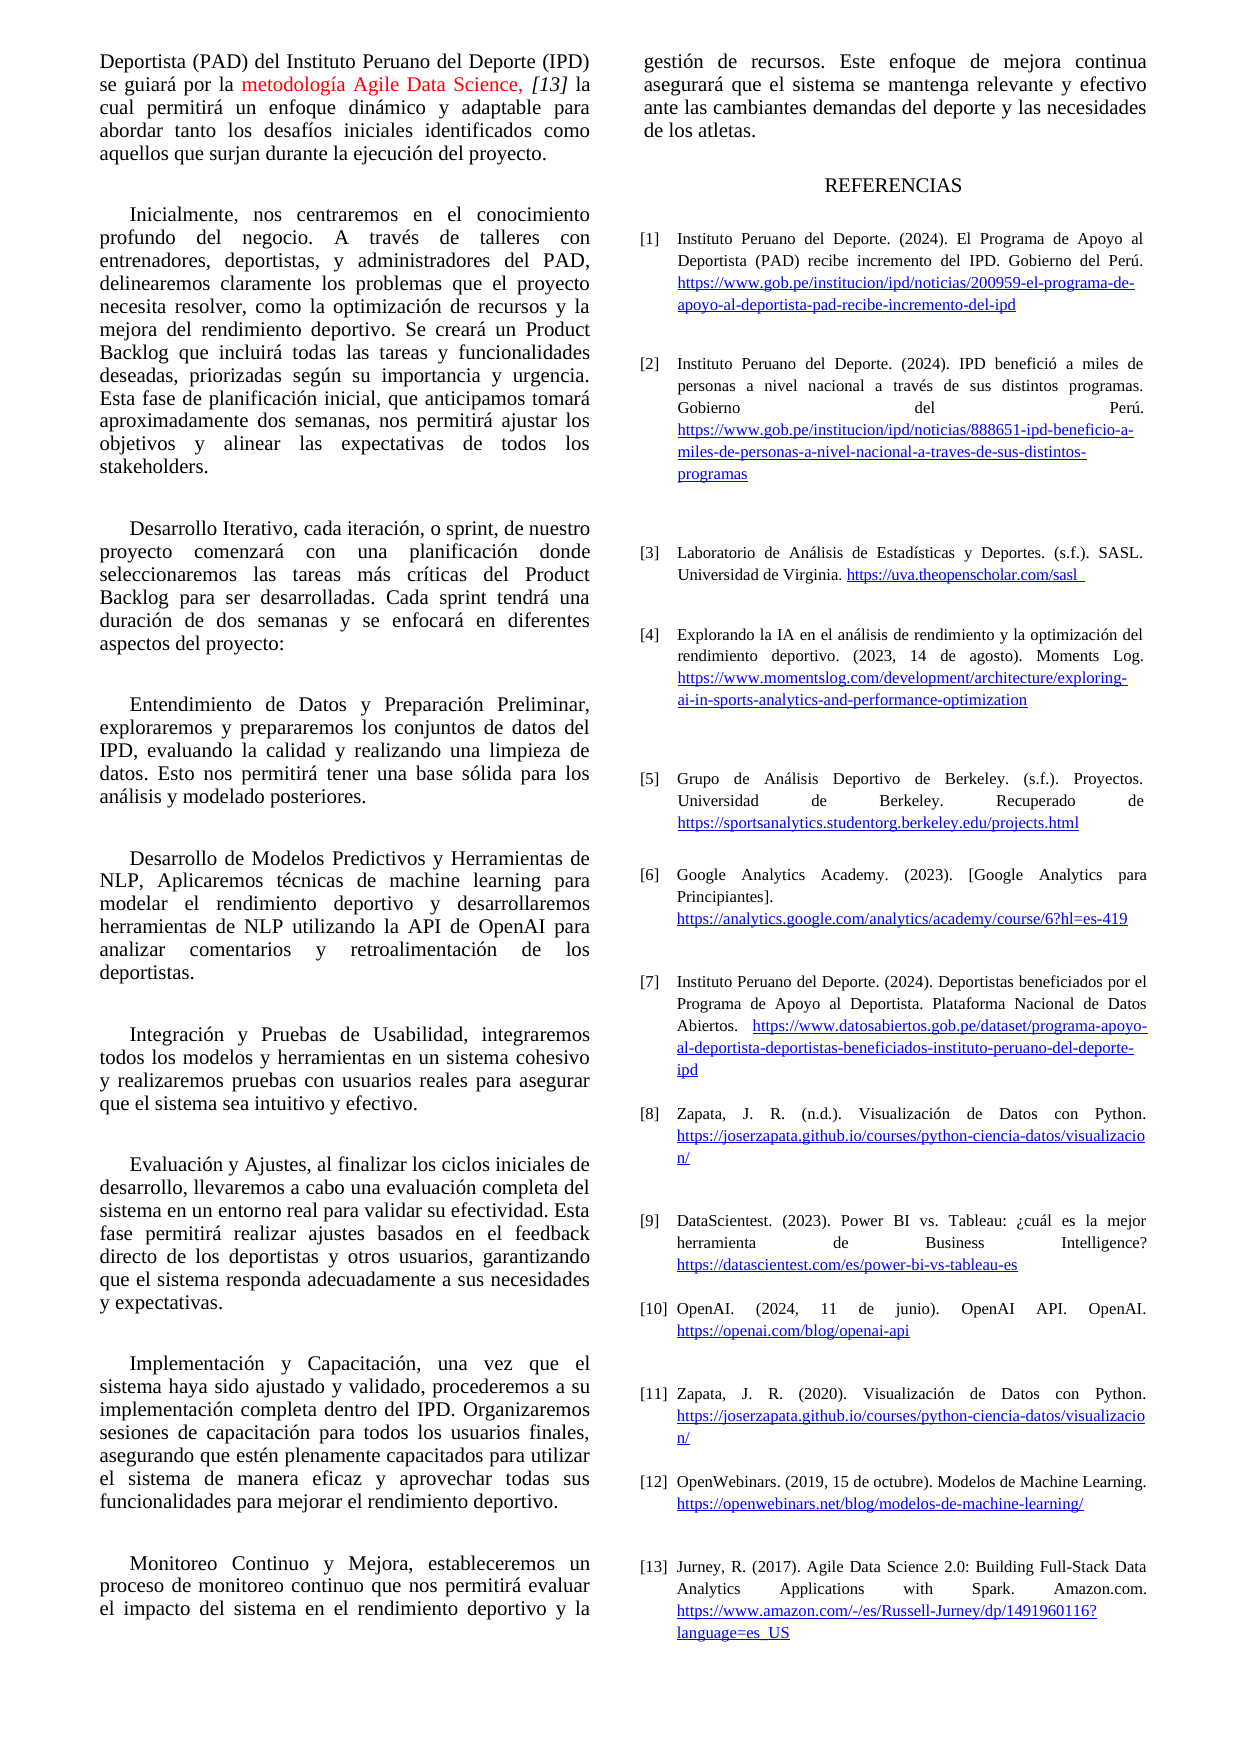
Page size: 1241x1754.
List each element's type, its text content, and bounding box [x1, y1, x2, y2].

list Zapata, J. R. (n.d.). Visualización de Datos con Python. https://joserzapata.github.io/courses/python-ciencia-datos/visualizacion/ [640, 1104, 1147, 1167]
list Laboratorio de Análisis de Estadísticas y Deportes. (s.f.). SASL. Universidad de Virginia. https://uva.theopenscholar.com/sasl [640, 543, 1144, 584]
text Desarrollo de Modelos Predictivos y Herramientas de NLP, Aplicaremos técnicas de machine learning para modelar el rendimiento deportivo y desarrollaremos herramientas de NLP utilizando la API de OpenAI para analizar comentarios y retroalimentación de los deportistas. [99, 847, 591, 984]
list Jurney, R. (2017). Agile Data Science 2.0: Building Full-Stack Data Analytics Applications with Spark. Amazon.com. https://www.amazon.com/-/es/Russell-Jurney/dp/1491960116?language=es_US [640, 1557, 1147, 1642]
list Google Analytics Academy. (2023). [Google Analytics para Principiantes]. https://analytics.google.com/analytics/academy/course/6?hl=es-419 [640, 865, 1147, 928]
text Monitoreo Continuo y Mejora, estableceremos un proceso de monitoreo continuo que nos permitirá evaluar el impacto del sistema en el rendimiento deportivo y la gestión de recursos. Este enfoque de mejora continua asegurará que el sistema se mantenga relevante y efectivo ante las cambiantes demandas del deporte y las necesidades de los atletas. [643, 50, 1147, 142]
text Monitoreo Continuo y Mejora, estableceremos un proceso de monitoreo continuo que nos permitirá evaluar el impacto del sistema en el rendimiento deportivo y la gestión de recursos. Este enfoque de mejora continua asegurará que el sistema se mantenga relevante y efectivo ante las cambiantes demandas del deporte y las necesidades de los atletas. [99, 1552, 591, 1620]
text Entendimiento de Datos y Preparación Preliminar, exploraremos y prepararemos los conjuntos de datos del IPD, evaluando la calidad y realizando una limpieza de datos. Esto nos permitirá tener una base sólida para los análisis y modelado posteriores. [99, 693, 591, 808]
list Instituto Peruano del Deporte. (2024). IPD benefició a miles de personas a nivel nacional a través de sus distintos programas. Gobierno del Perú. https://www.gob.pe/institucion/ipd/noticias/888651-ipd-beneficio-a-miles-de-personas-a-nivel-nacional-a-traves-de-sus-distintos-programas [640, 354, 1144, 483]
text Implementación y Capacitación, una vez que el sistema haya sido ajustado y validado, procederemos a su implementación completa dentro del IPD. Organizaremos sesiones de capacitación para todos los usuarios finales, asegurando que estén plenamente capacitados para utilizar el sistema de manera eficaz y aprovechar todas sus funcionalidades para mejorar el rendimiento deportivo. [99, 1352, 591, 1513]
list OpenAI. (2024, 11 de junio). OpenAI API. OpenAI. https://openai.com/blog/openai-api [640, 1299, 1147, 1340]
text REFERENCIAS [627, 172, 1159, 197]
text Desarrollo Iterativo, cada iteración, o sprint, de nuestro proyecto comenzará con una planificación donde seleccionaremos las tareas más críticas del Product Backlog para ser desarrolladas. Cada sprint tendrá una duración de dos semanas y se enfocará en diferentes aspectos del proyecto: [99, 517, 591, 654]
list Zapata, J. R. (2020). Visualización de Datos con Python. https://joserzapata.github.io/courses/python-ciencia-datos/visualizacion/ [640, 1384, 1147, 1447]
list Explorando la IA en el análisis de rendimiento y la optimización del rendimiento deportivo. (2023, 14 de agosto). Moments Log. https://www.momentslog.com/development/architecture/exploring-ai-in-sports-analytics-and-performance-optimization [640, 624, 1144, 709]
text Evaluación y Ajustes, al finalizar los ciclos iniciales de desarrollo, llevaremos a cabo una evaluación completa del sistema en un entorno real para validar su efectividad. Esta fase permitirá realizar ajustes basados en el feedback directo de los deportistas y otros usuarios, garantizando que el sistema responda adecuadamente a sus necesidades y expectativas. [99, 1153, 591, 1314]
text Inicialmente, nos centraremos en el conocimiento profundo del negocio. A través de talleres con entrenadores, deportistas, y administradores del PAD, delinearemos claramente los problemas que el proyecto necesita resolver, como la optimización de recursos y la mejora del rendimiento deportivo. Se creará un Product Backlog que incluirá todas las tareas y funcionalidades deseadas, priorizadas según su importancia y urgencia. Esta fase de planificación inicial, que anticipamos tomará aproximadamente dos semanas, nos permitirá ajustar los objetivos y alinear las expectativas de todos los stakeholders. [99, 203, 591, 478]
list Grupo de Análisis Deportivo de Berkeley. (s.f.). Proyectos. Universidad de Berkeley. Recuperado de https://sportsanalytics.studentorg.berkeley.edu/projects.html [640, 769, 1144, 832]
list OpenWebinars. (2019, 15 de octubre). Modelos de Machine Learning. https://openwebinars.net/blog/modelos-de-machine-learning/ [640, 1472, 1147, 1513]
list Instituto Peruano del Deporte. (2024). El Programa de Apoyo al Deportista (PAD) recibe incremento del IPD. Gobierno del Perú. https://www.gob.pe/institucion/ipd/noticias/200959-el-programa-de-apoyo-al-deportista-pad-recibe-incremento-del-ipd [640, 228, 1144, 314]
list Instituto Peruano del Deporte. (2024). Deportistas beneficiados por el Programa de Apoyo al Deportista. Plataforma Nacional de Datos Abiertos. https://www.datosabiertos.gob.pe/dataset/programa-apoyo-al-deportista-deportistas-beneficiados-instituto-peruano-del-deporte-ipd [640, 972, 1147, 1079]
text Integración y Pruebas de Usabilidad, integraremos todos los modelos y herramientas en un sistema cohesivo y realizaremos pruebas con usuarios reales para asegurar que el sistema sea intuitivo y efectivo. [99, 1023, 591, 1114]
list DataScientest. (2023). Power BI vs. Tableau: ¿cuál es la mejor herramienta de Business Intelligence? https://datascientest.com/es/power-bi-vs-tableau-es [640, 1211, 1147, 1274]
